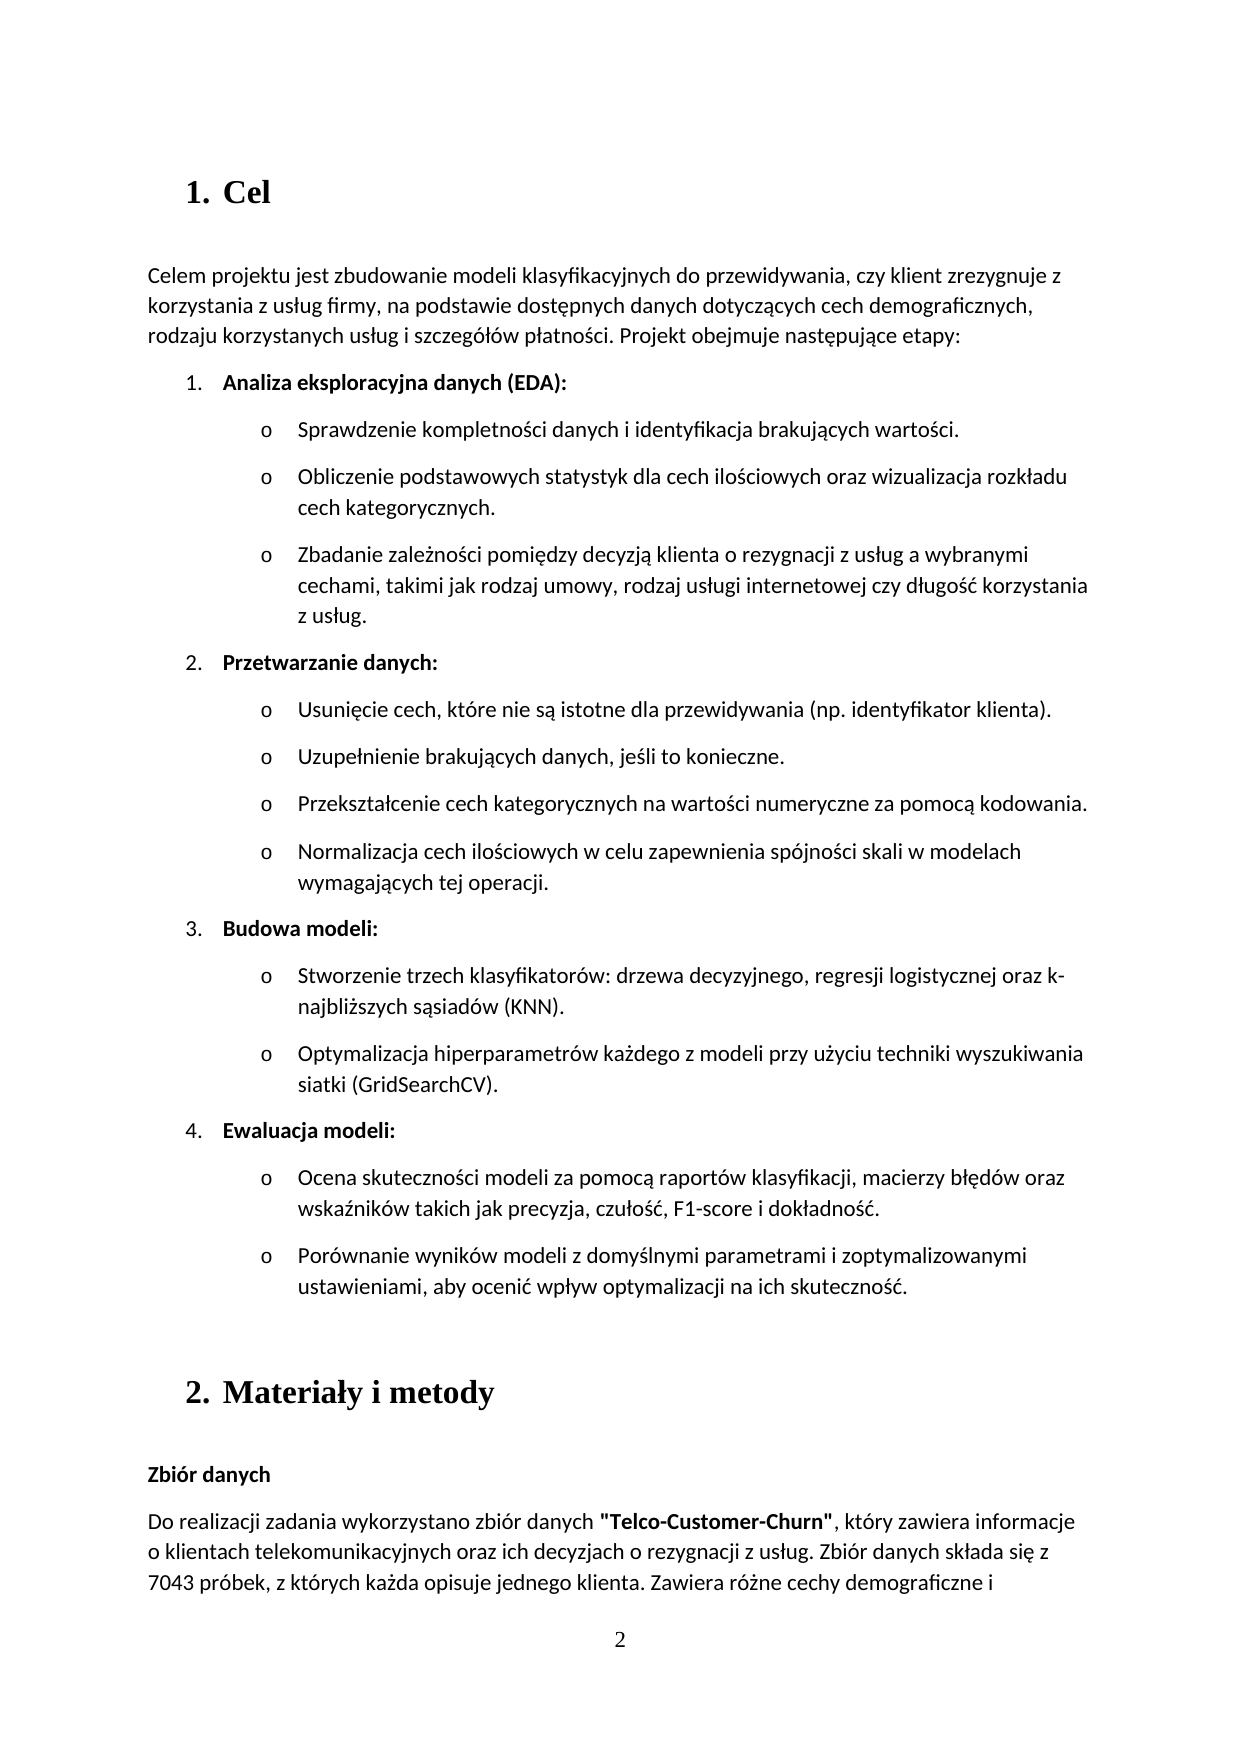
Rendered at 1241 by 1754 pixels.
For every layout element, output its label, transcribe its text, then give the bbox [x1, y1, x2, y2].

list Obliczenie podstawowych statystyk dla cech ilościowych oraz wizualizacja rozkładu cech kategorycznych. [260, 462, 1093, 521]
list Przetwarzanie danych: [185, 648, 1093, 676]
subtitle Cel [185, 173, 1093, 211]
subtitle Materiały i metody [185, 1372, 1093, 1410]
list Budowa modeli: [185, 914, 1093, 942]
list Sprawdzenie kompletności danych i identyfikacja brakujących wartości. [260, 415, 1093, 443]
list Porównanie wyników modeli z domyślnymi parametrami i zoptymalizowanymi ustawieniami, aby ocenić wpływ optymalizacji na ich skuteczność. [260, 1241, 1093, 1300]
list Stworzenie trzech klasyfikatorów: drzewa decyzyjnego, regresji logistycznej oraz k-najbliższych sąsiadów (KNN). [260, 961, 1093, 1020]
list Usunięcie cech, które nie są istotne dla przewidywania (np. identyfikator klienta). [260, 695, 1093, 723]
list Analiza eksploracyjna danych (EDA): [185, 368, 1093, 396]
list Optymalizacja hiperparametrów każdego z modeli przy użyciu techniki wyszukiwania siatki (GridSearchCV). [260, 1039, 1093, 1098]
list Ocena skuteczności modeli za pomocą raportów klasyfikacji, macierzy błędów oraz wskaźników takich jak precyzja, czułość, F1-score i dokładność. [260, 1163, 1093, 1222]
text Zbiór danych [148, 1460, 1093, 1488]
list Przekształcenie cech kategorycznych na wartości numeryczne za pomocą kodowania. [260, 789, 1093, 818]
text Celem projektu jest zbudowanie modeli klasyfikacyjnych do przewidywania, czy klient zrezygnuje z korzystania z usług firmy, na podstawie dostępnych danych dotyczących cech demograficznych, rodzaju korzystanych usług i szczegółów płatności. Projekt obejmuje następujące etapy: [148, 261, 1093, 349]
list Zbadanie zależności pomiędzy decyzją klienta o rezygnacji z usług a wybranymi cechami, takimi jak rodzaj umowy, rodzaj usługi internetowej czy długość korzystania z usług. [260, 540, 1093, 629]
list Normalizacja cech ilościowych w celu zapewnienia spójności skali w modelach wymagających tej operacji. [260, 837, 1093, 896]
list Ewaluacja modeli: [185, 1117, 1093, 1144]
list Uzupełnienie brakujących danych, jeśli to konieczne. [260, 742, 1093, 771]
